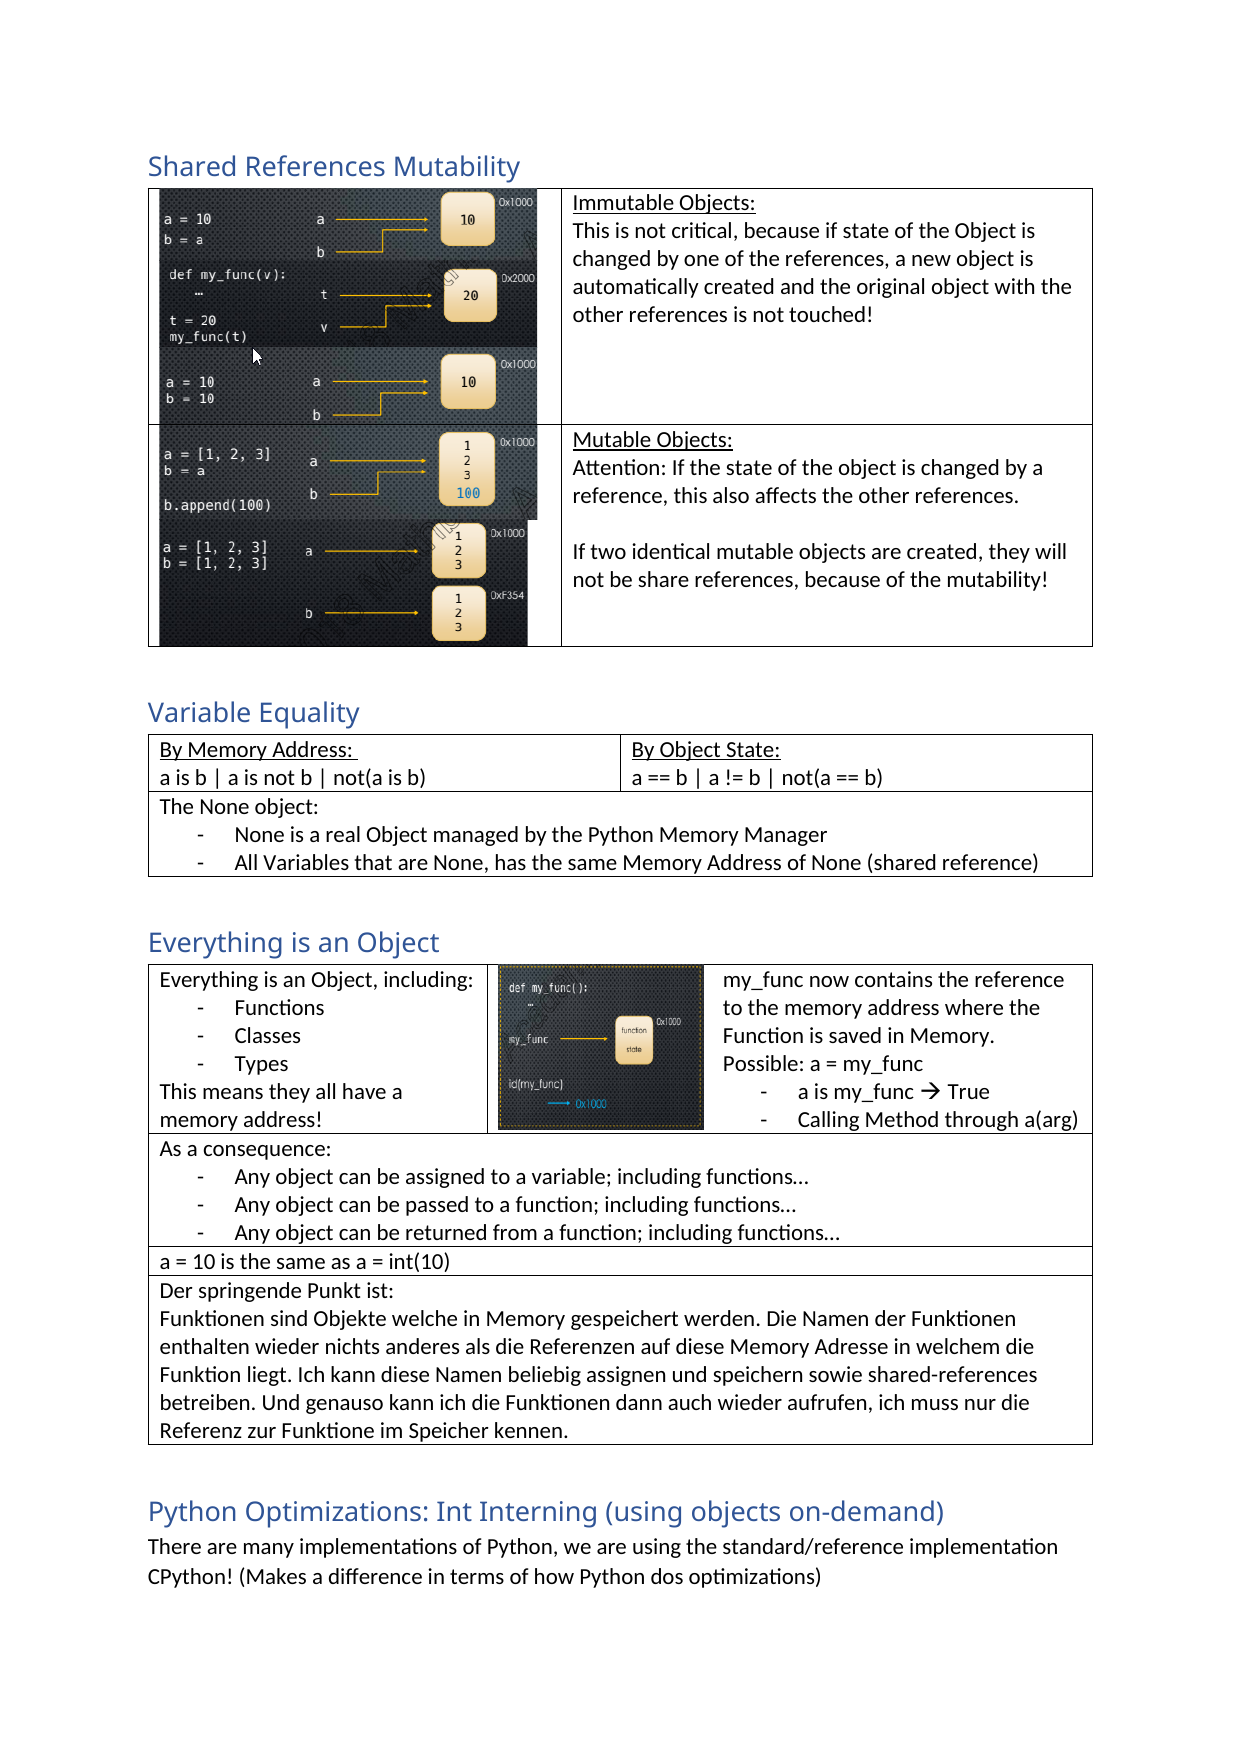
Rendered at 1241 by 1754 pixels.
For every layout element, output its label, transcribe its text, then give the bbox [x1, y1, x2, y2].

table_header my_func now contains the reference to the memory address where the Function is saved in Memory. Possible: a = my_func a is my_func True Calling Method through a(arg) [488, 965, 1092, 1133]
table_header By Object State: a == b | a != b | not(a == b) [621, 735, 1092, 791]
picture [159, 425, 538, 646]
subtitle Python Optimizations: Int Interning (using objects on-demand) [148, 1492, 1093, 1529]
table_cell Der springende Punkt ist: Funktionen sind Objekte welche in Memory gespeichert werden. Die Namen der Funktionen enthalten wieder nichts anderes als die Referenzen auf diese Memory Adresse in welchem die Funktion liegt. Ich kann diese Namen beliebig assignen und speichern sowie shared-references betreiben. Und genauso kann ich die Funktionen dann auch wieder aufrufen, ich muss nur die Referenz zur Funktione im Speicher kennen. [149, 1276, 1092, 1444]
table_cell Mutable Objects: Attention: If the state of the object is changed by a reference, this also affects the other references. If two identical mutable objects are created, they will not be share references, because of the mutability! [562, 425, 1092, 646]
subtitle Everything is an Object [148, 924, 1093, 961]
table_header [538, 189, 561, 424]
table_cell The None object: None is a real Object managed by the Python Memory Manager All Variables that are None, has the same Memory Address of None (shared reference) [149, 792, 1092, 876]
table_header [149, 189, 159, 424]
picture [159, 188, 538, 424]
table_header Everything is an Object, including: Functions Classes Types This means they all have a memory address! [149, 965, 487, 1133]
table_cell a = 10 is the same as a = int(10) [149, 1247, 1092, 1275]
table_header By Memory Address: a is b | a is not b | not(a is b) [149, 735, 620, 791]
table_cell [149, 425, 159, 646]
table_cell [528, 425, 561, 646]
text There are many implementations of Python, we are using the standard/reference implementation CPython! (Makes a difference in terms of how Python dos optimizations) [148, 1532, 1093, 1590]
table_header Immutable Objects: This is not critical, because if state of the Object is changed by one of the references, a new object is automatically created and the original object with the other references is not touched! [562, 189, 1092, 424]
table_cell As a consequence: Any object can be assigned to a variable; including functions… Any object can be passed to a function; including functions… Any object can be returned from a function; including functions… [149, 1134, 1092, 1246]
subtitle Shared References Mutability [148, 148, 1093, 184]
subtitle Variable Equality [148, 694, 1093, 731]
picture [498, 964, 704, 1130]
